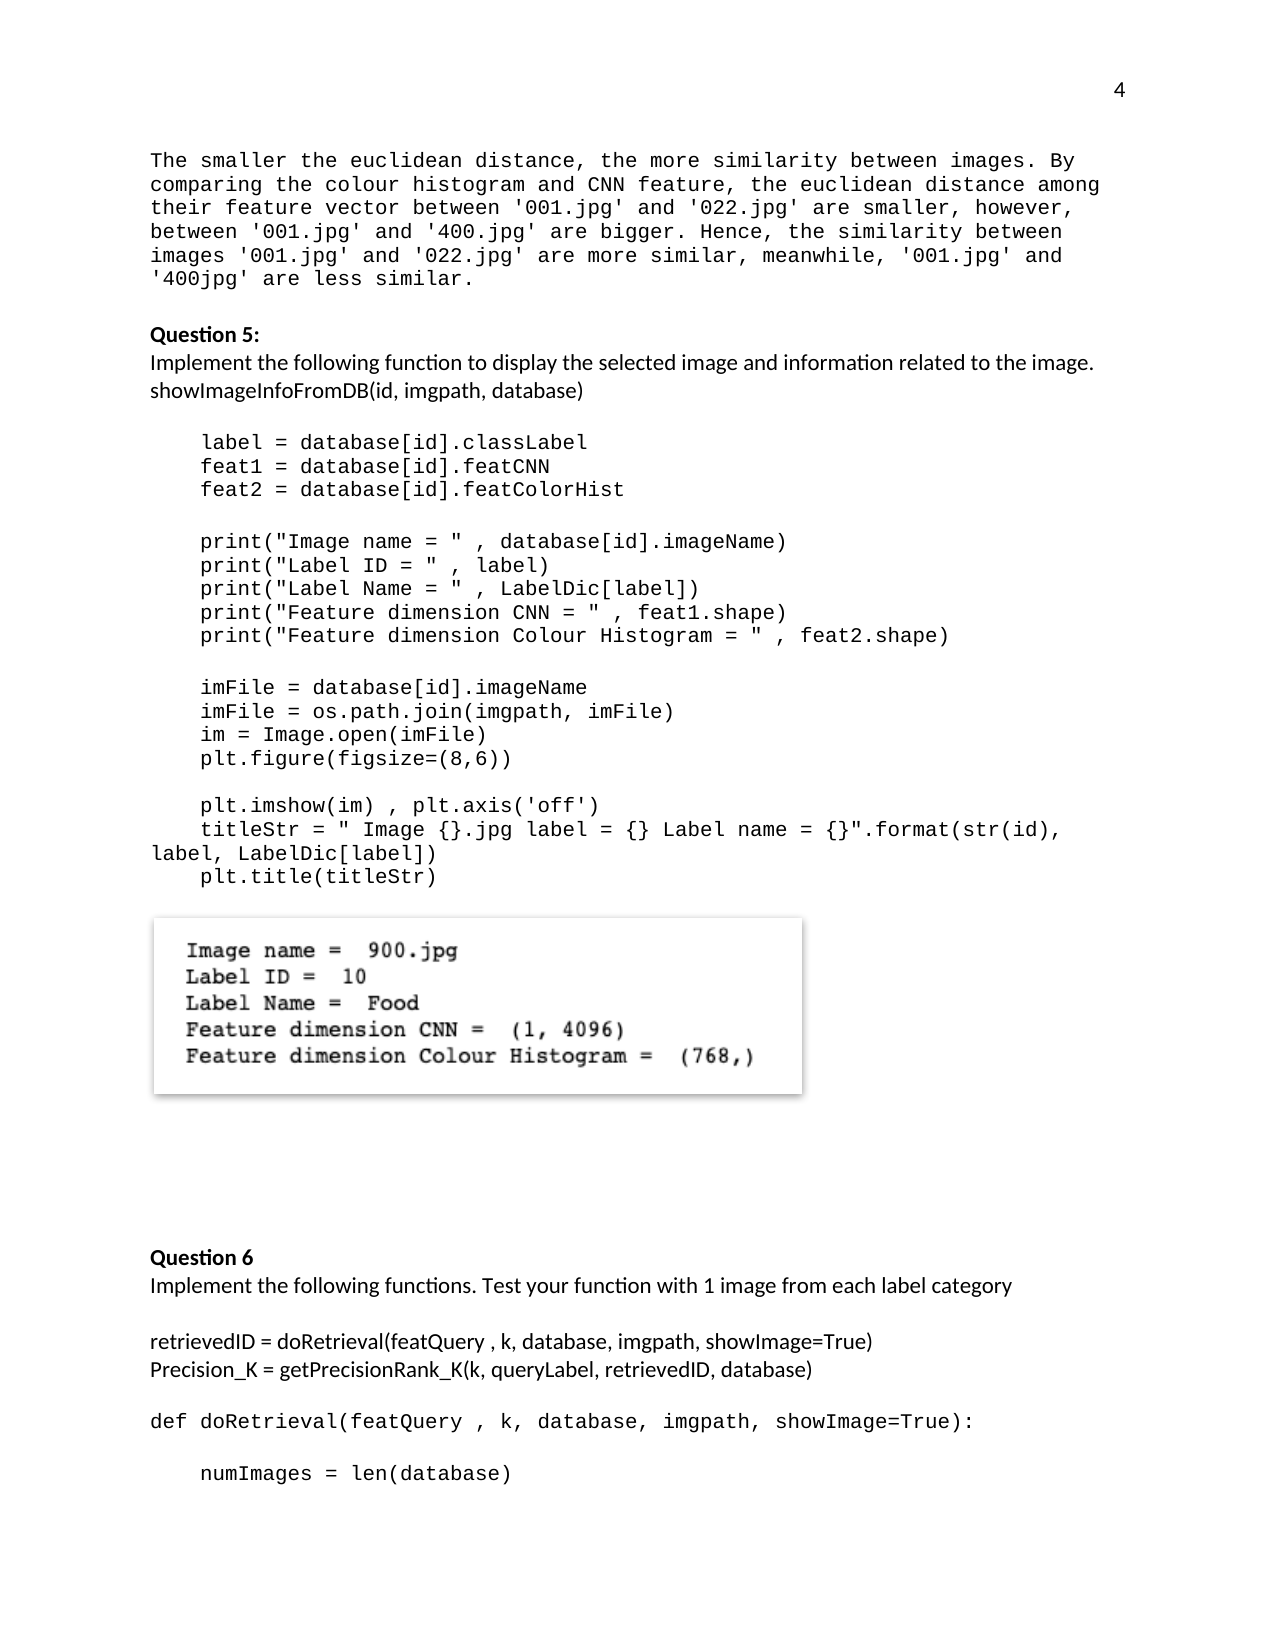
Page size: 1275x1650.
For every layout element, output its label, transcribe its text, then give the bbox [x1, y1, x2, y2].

text plt.imshow(im) , plt.axis('off') [150, 795, 1125, 819]
text The smaller the euclidean distance, the more similarity between images. By comparing the colour histogram and CNN feature, the euclidean distance among their feature vector between '001.jpg' and '022.jpg' are smaller, however, between '001.jpg' and '400.jpg' are bigger. Hence, the similarity between images '001.jpg' and '022.jpg' are more similar, meanwhile, '001.jpg' and '400jpg' are less similar. [150, 150, 1125, 292]
text print("Feature dimension CNN = " , feat1.shape) [150, 602, 1125, 626]
text feat2 = database[id].featColorHist [150, 479, 1125, 503]
text im = Image.open(imFile) [150, 724, 1125, 748]
text retrievedID = doRetrieval(featQuery , k, database, imgpath, showImage=True) [150, 1327, 1125, 1355]
picture [169, 932, 788, 1080]
text Implement the following functions. Test your function with 1 image from each label category [150, 1271, 1125, 1299]
text label = database[id].classLabel [150, 432, 1125, 456]
text imFile = os.path.join(imgpath, imFile) [150, 701, 1125, 724]
text print("Image name = " , database[id].imageName) [150, 531, 1125, 554]
text numImages = len(database) [150, 1463, 1125, 1487]
text Question 6 [150, 1243, 1125, 1271]
text Question 5: [150, 320, 1125, 348]
text plt.title(titleStr) [150, 866, 1125, 890]
text plt.figure(figsize=(8,6)) [150, 748, 1125, 772]
text def doRetrieval(featQuery , k, database, imgpath, showImage=True): [150, 1411, 1125, 1435]
text showImageInfoFromDB(id, imgpath, database) [150, 376, 1125, 404]
text imFile = database[id].imageName [150, 677, 1125, 701]
text Precision_K = getPrecisionRank_K(k, queryLabel, retrievedID, database) [150, 1355, 1125, 1383]
text Implement the following function to display the selected image and information related to the image. [150, 348, 1125, 376]
text titleStr = " Image {}.jpg label = {} Label name = {}".format(str(id), label, LabelDic[label]) [150, 819, 1125, 866]
text print("Label Name = " , LabelDic[label]) [150, 578, 1125, 602]
text print("Label ID = " , label) [150, 554, 1125, 578]
text print("Feature dimension Colour Histogram = " , feat2.shape) [150, 626, 1125, 649]
text feat1 = database[id].featCNN [150, 456, 1125, 479]
